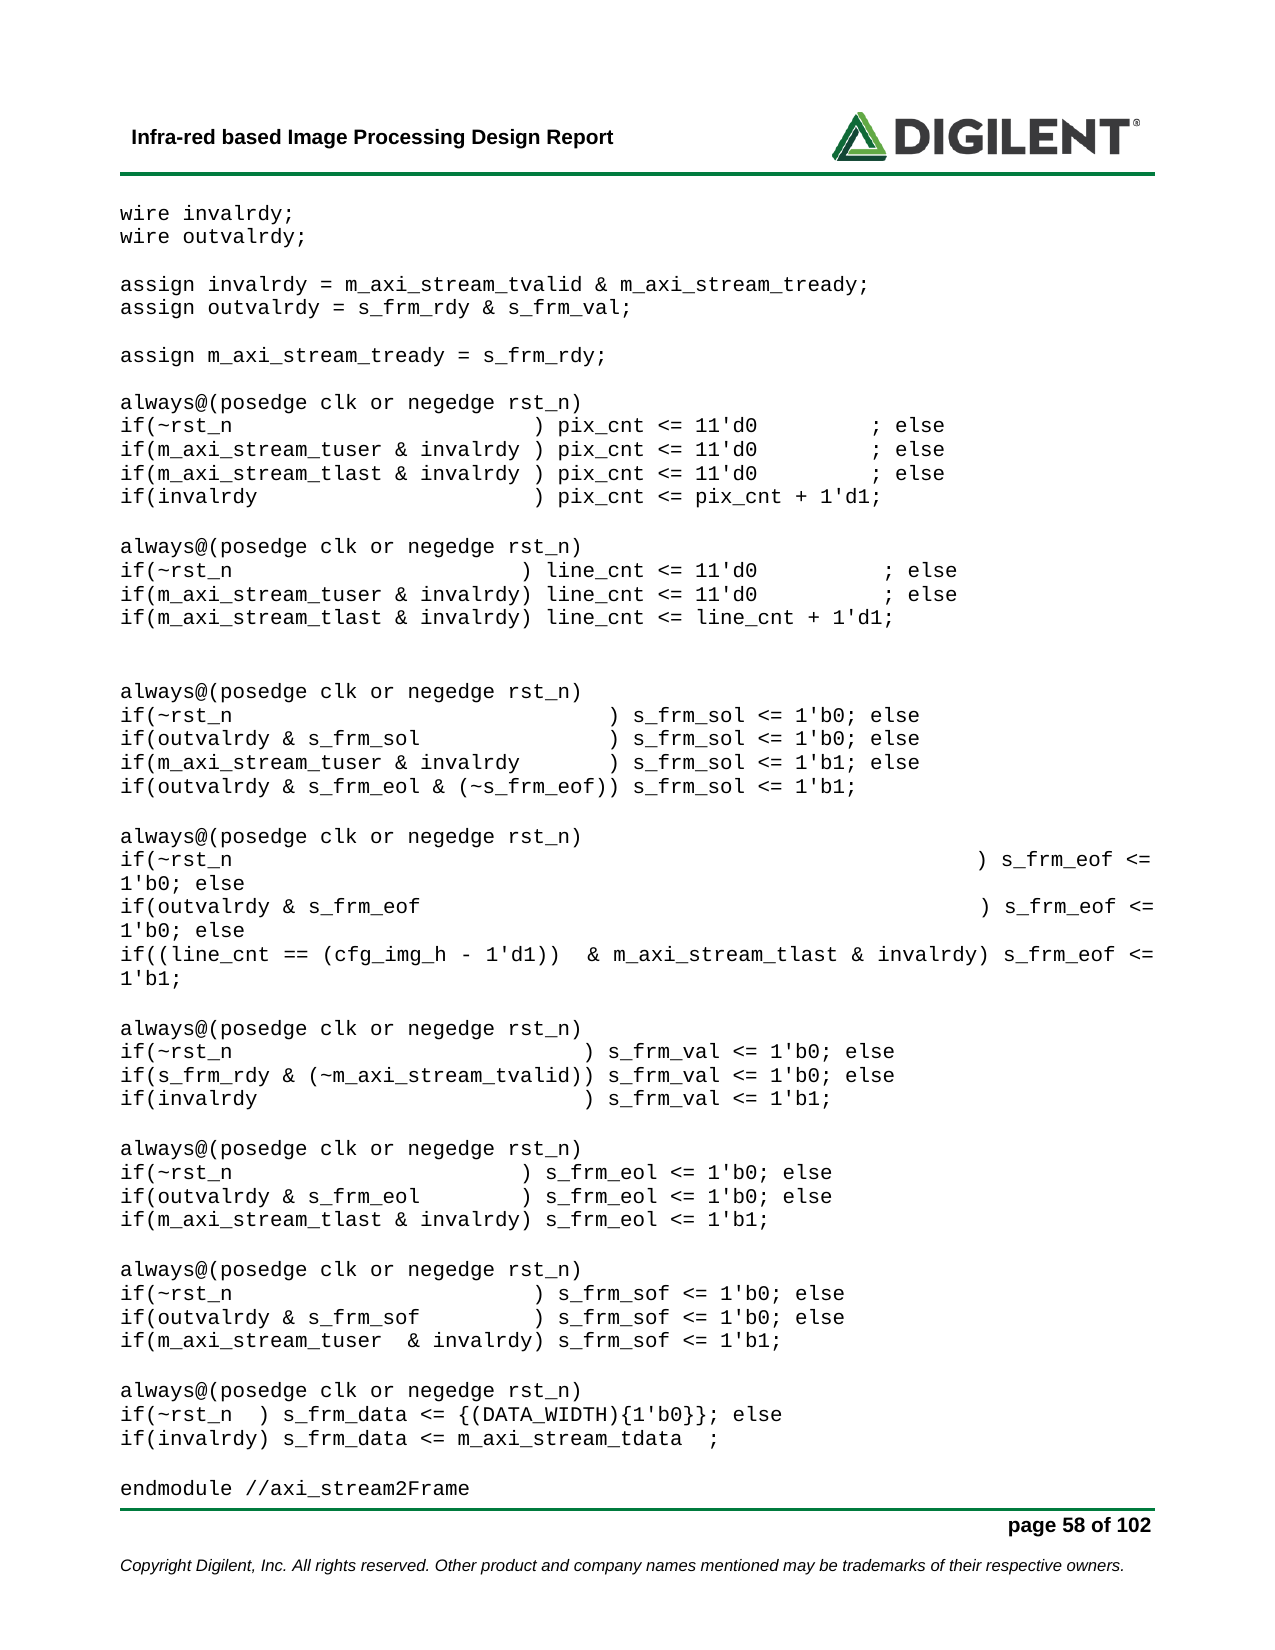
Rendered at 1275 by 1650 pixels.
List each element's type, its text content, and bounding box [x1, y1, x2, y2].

text always@(posedge clk or negedge rst_n) [120, 536, 1155, 560]
text if(m_axi_stream_tlast & invalrdy) line_cnt <= line_cnt + 1'd1; [120, 607, 1155, 631]
text if(~rst_n ) s_frm_data <= {(DATA_WIDTH){1'b0}}; else [120, 1404, 1155, 1428]
text if(outvalrdy & s_frm_eol ) s_frm_eol <= 1'b0; else [120, 1186, 1155, 1209]
text assign m_axi_stream_tready = s_frm_rdy; [120, 344, 1155, 368]
picture [832, 112, 1140, 161]
text always@(posedge clk or negedge rst_n) [120, 681, 1155, 705]
text if(m_axi_stream_tlast & invalrdy) s_frm_eol <= 1'b1; [120, 1209, 1155, 1233]
text endmodule //axi_stream2Frame [120, 1478, 1155, 1501]
text if(invalrdy) s_frm_data <= m_axi_stream_tdata ; [120, 1428, 1155, 1451]
text if(~rst_n ) s_frm_val <= 1'b0; else [120, 1041, 1155, 1065]
text if((line_cnt == (cfg_img_h - 1'd1)) & m_axi_stream_tlast & invalrdy) s_frm_eof <= 1'b1; [120, 944, 1155, 991]
text if(outvalrdy & s_frm_eof ) s_frm_eof <= 1'b0; else [120, 897, 1155, 944]
text if(s_frm_rdy & (~m_axi_stream_tvalid)) s_frm_val <= 1'b0; else [120, 1065, 1155, 1088]
text if(invalrdy ) pix_cnt <= pix_cnt + 1'd1; [120, 486, 1155, 510]
text wire outvalrdy; [120, 226, 1155, 250]
text assign outvalrdy = s_frm_rdy & s_frm_val; [120, 297, 1155, 321]
text always@(posedge clk or negedge rst_n) [120, 1259, 1155, 1283]
text if(invalrdy ) s_frm_val <= 1'b1; [120, 1088, 1155, 1112]
text assign invalrdy = m_axi_stream_tvalid & m_axi_stream_tready; [120, 274, 1155, 297]
text if(m_axi_stream_tuser & invalrdy) s_frm_sof <= 1'b1; [120, 1330, 1155, 1354]
text if(~rst_n ) line_cnt <= 11'd0 ; else [120, 560, 1155, 584]
text if(outvalrdy & s_frm_sof ) s_frm_sof <= 1'b0; else [120, 1307, 1155, 1330]
text if(m_axi_stream_tlast & invalrdy ) pix_cnt <= 11'd0 ; else [120, 463, 1155, 486]
text if(~rst_n ) pix_cnt <= 11'd0 ; else [120, 416, 1155, 439]
text if(~rst_n ) s_frm_eof <= 1'b0; else [120, 849, 1155, 897]
text if(~rst_n ) s_frm_sol <= 1'b0; else [120, 705, 1155, 728]
text always@(posedge clk or negedge rst_n) [120, 1138, 1155, 1162]
text if(~rst_n ) s_frm_sof <= 1'b0; else [120, 1283, 1155, 1307]
text wire invalrdy; [120, 203, 1155, 226]
text always@(posedge clk or negedge rst_n) [120, 392, 1155, 416]
text if(~rst_n ) s_frm_eol <= 1'b0; else [120, 1162, 1155, 1186]
text always@(posedge clk or negedge rst_n) [120, 826, 1155, 849]
text if(m_axi_stream_tuser & invalrdy) line_cnt <= 11'd0 ; else [120, 584, 1155, 607]
text if(outvalrdy & s_frm_eol & (~s_frm_eof)) s_frm_sol <= 1'b1; [120, 776, 1155, 799]
text if(m_axi_stream_tuser & invalrdy ) s_frm_sol <= 1'b1; else [120, 752, 1155, 776]
text always@(posedge clk or negedge rst_n) [120, 1380, 1155, 1404]
text if(outvalrdy & s_frm_sol ) s_frm_sol <= 1'b0; else [120, 728, 1155, 752]
text always@(posedge clk or negedge rst_n) [120, 1017, 1155, 1041]
text if(m_axi_stream_tuser & invalrdy ) pix_cnt <= 11'd0 ; else [120, 439, 1155, 463]
